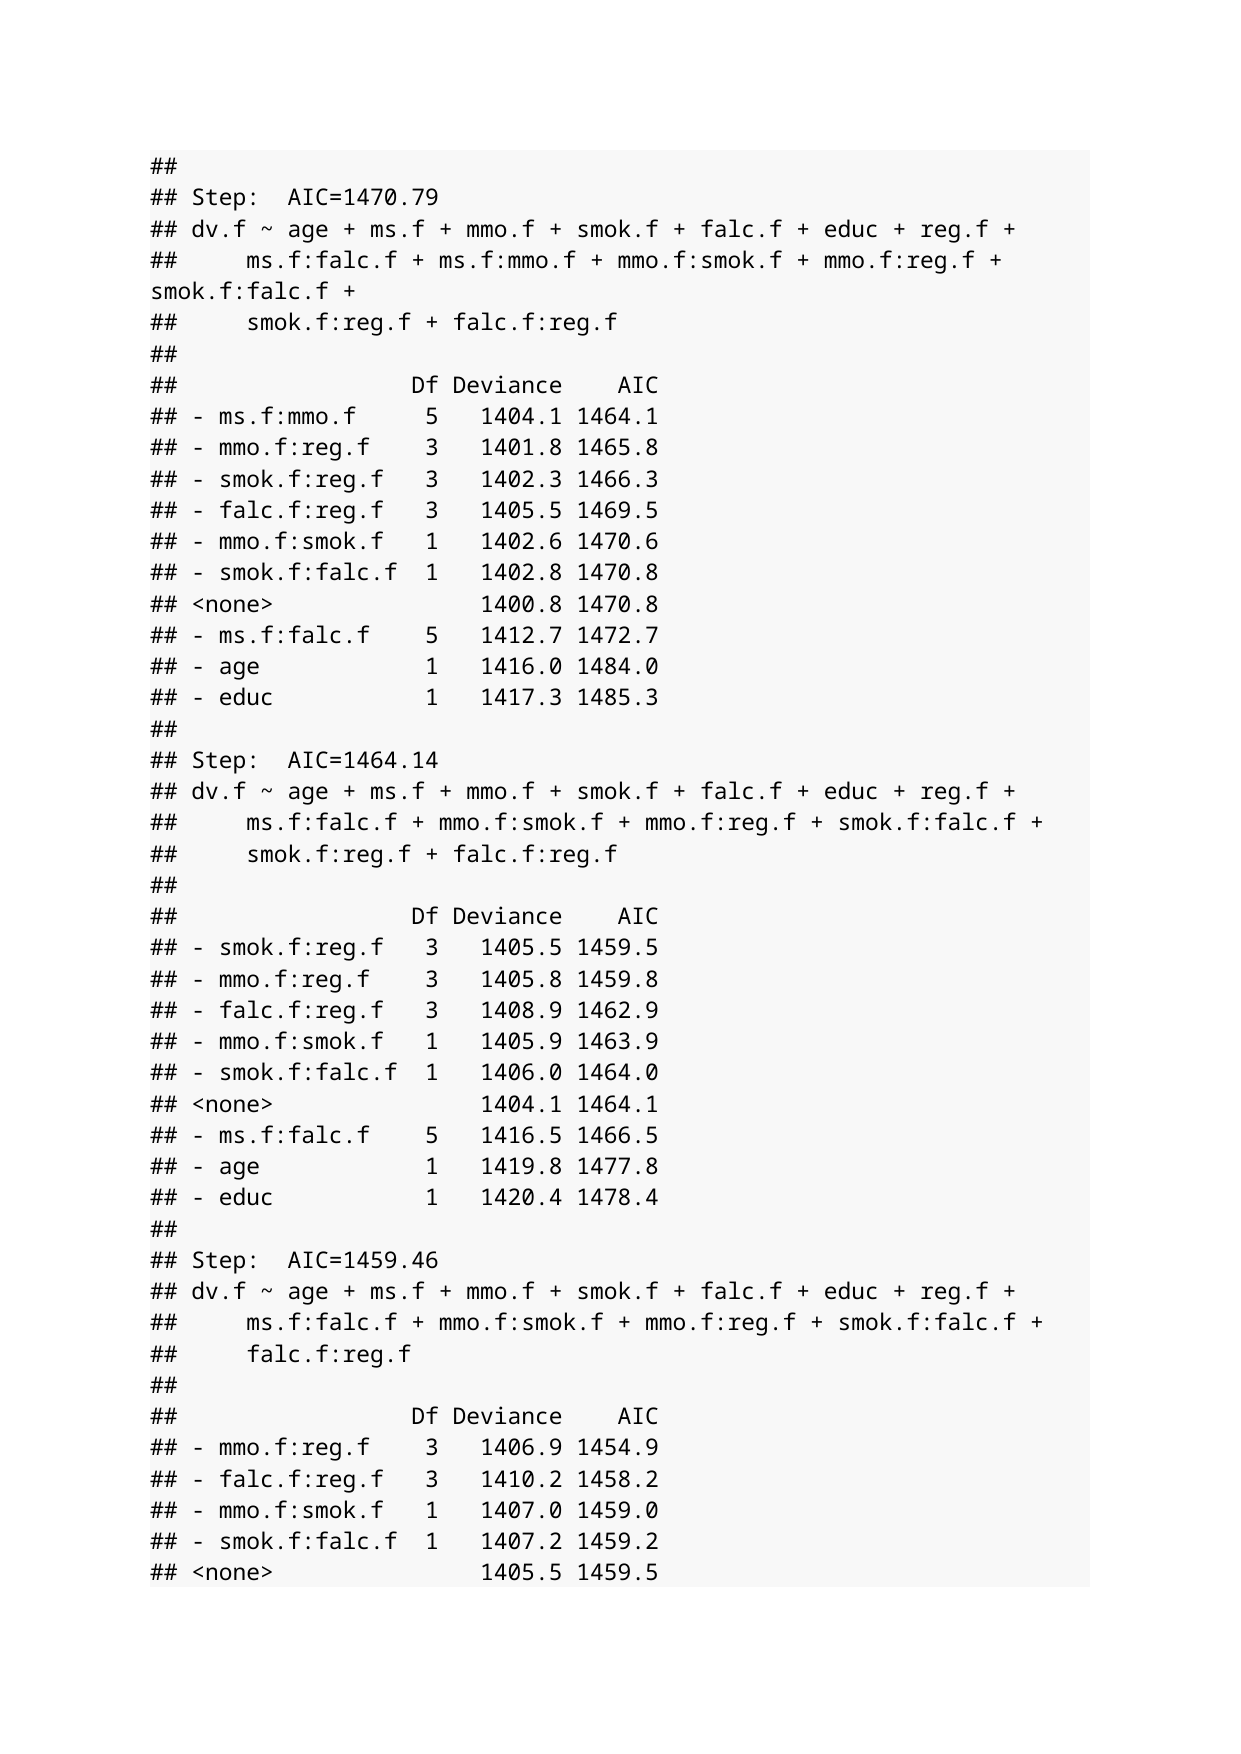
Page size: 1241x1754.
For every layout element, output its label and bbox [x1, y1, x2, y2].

text [150, 150, 1090, 1587]
